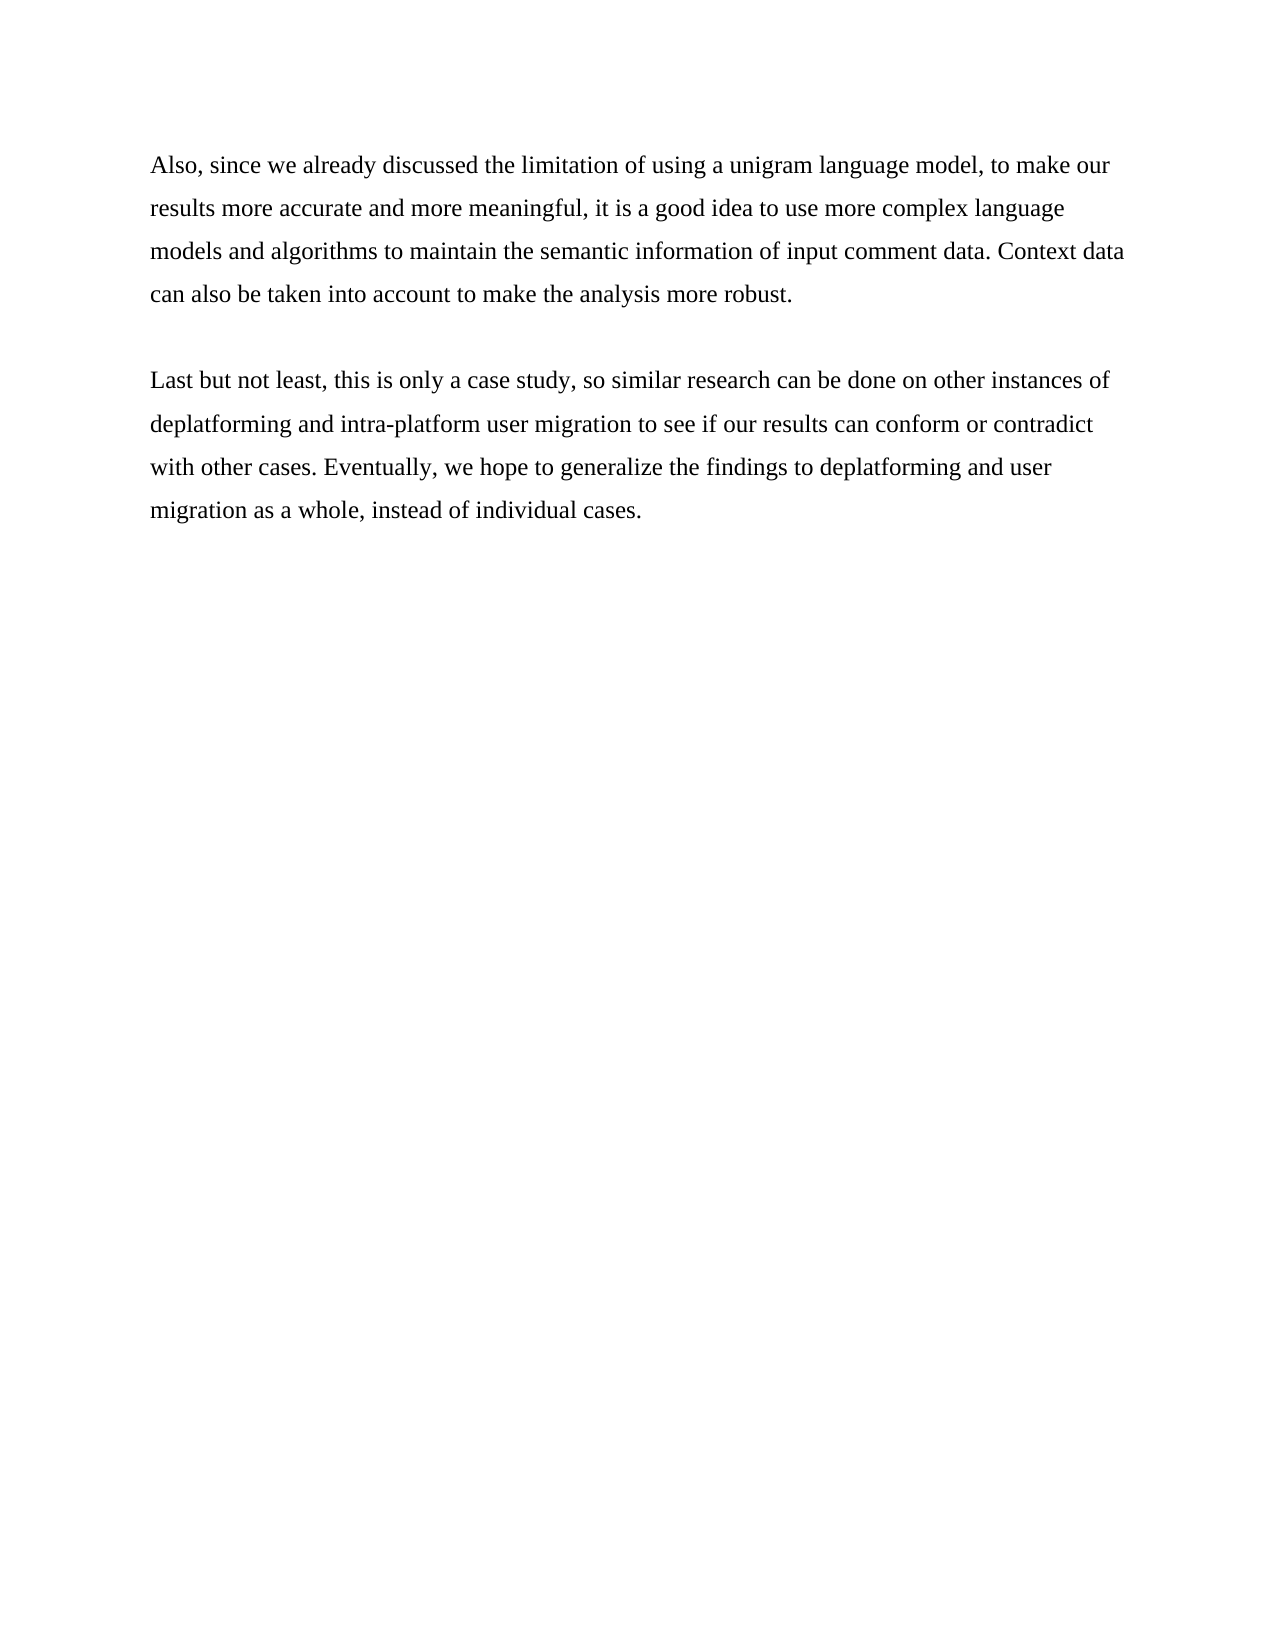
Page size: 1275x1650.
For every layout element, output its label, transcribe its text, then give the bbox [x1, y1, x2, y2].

text Also, since we already discussed the limitation of using a unigram language model, to make our results more accurate and more meaningful, it is a good idea to use more complex language models and algorithms to maintain the semantic information of input comment data. Context data can also be taken into account to make the analysis more robust. [150, 150, 1125, 308]
text Last but not least, this is only a case study, so similar research can be done on other instances of deplatforming and intra-platform user migration to see if our results can conform or contradict with other cases. Eventually, we hope to generalize the findings to deplatforming and user migration as a whole, instead of individual cases. [150, 366, 1125, 524]
